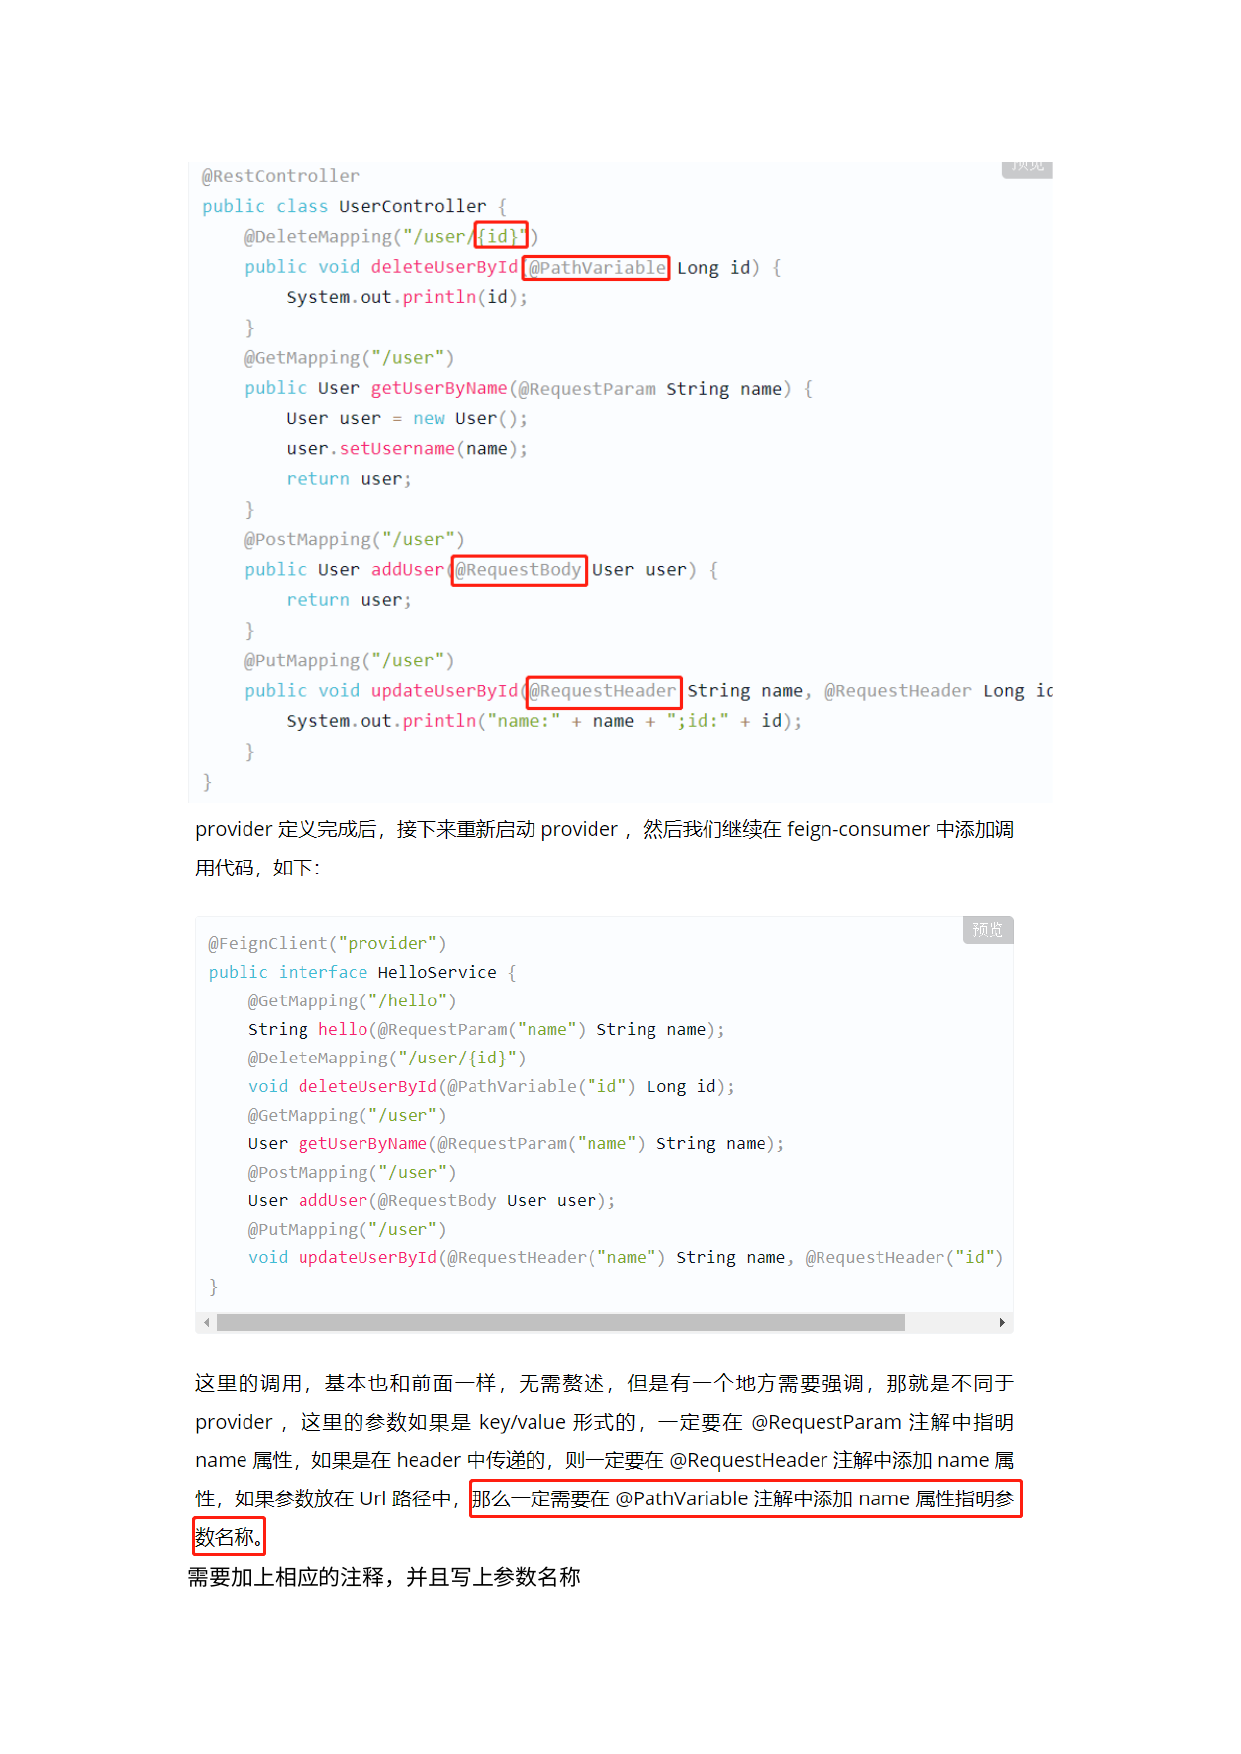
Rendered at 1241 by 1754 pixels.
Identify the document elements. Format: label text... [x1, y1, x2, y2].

picture [187, 162, 1053, 803]
text 需要加上相应的注释，并且写上参数名称 [187, 1559, 1053, 1592]
picture [187, 812, 1053, 1558]
